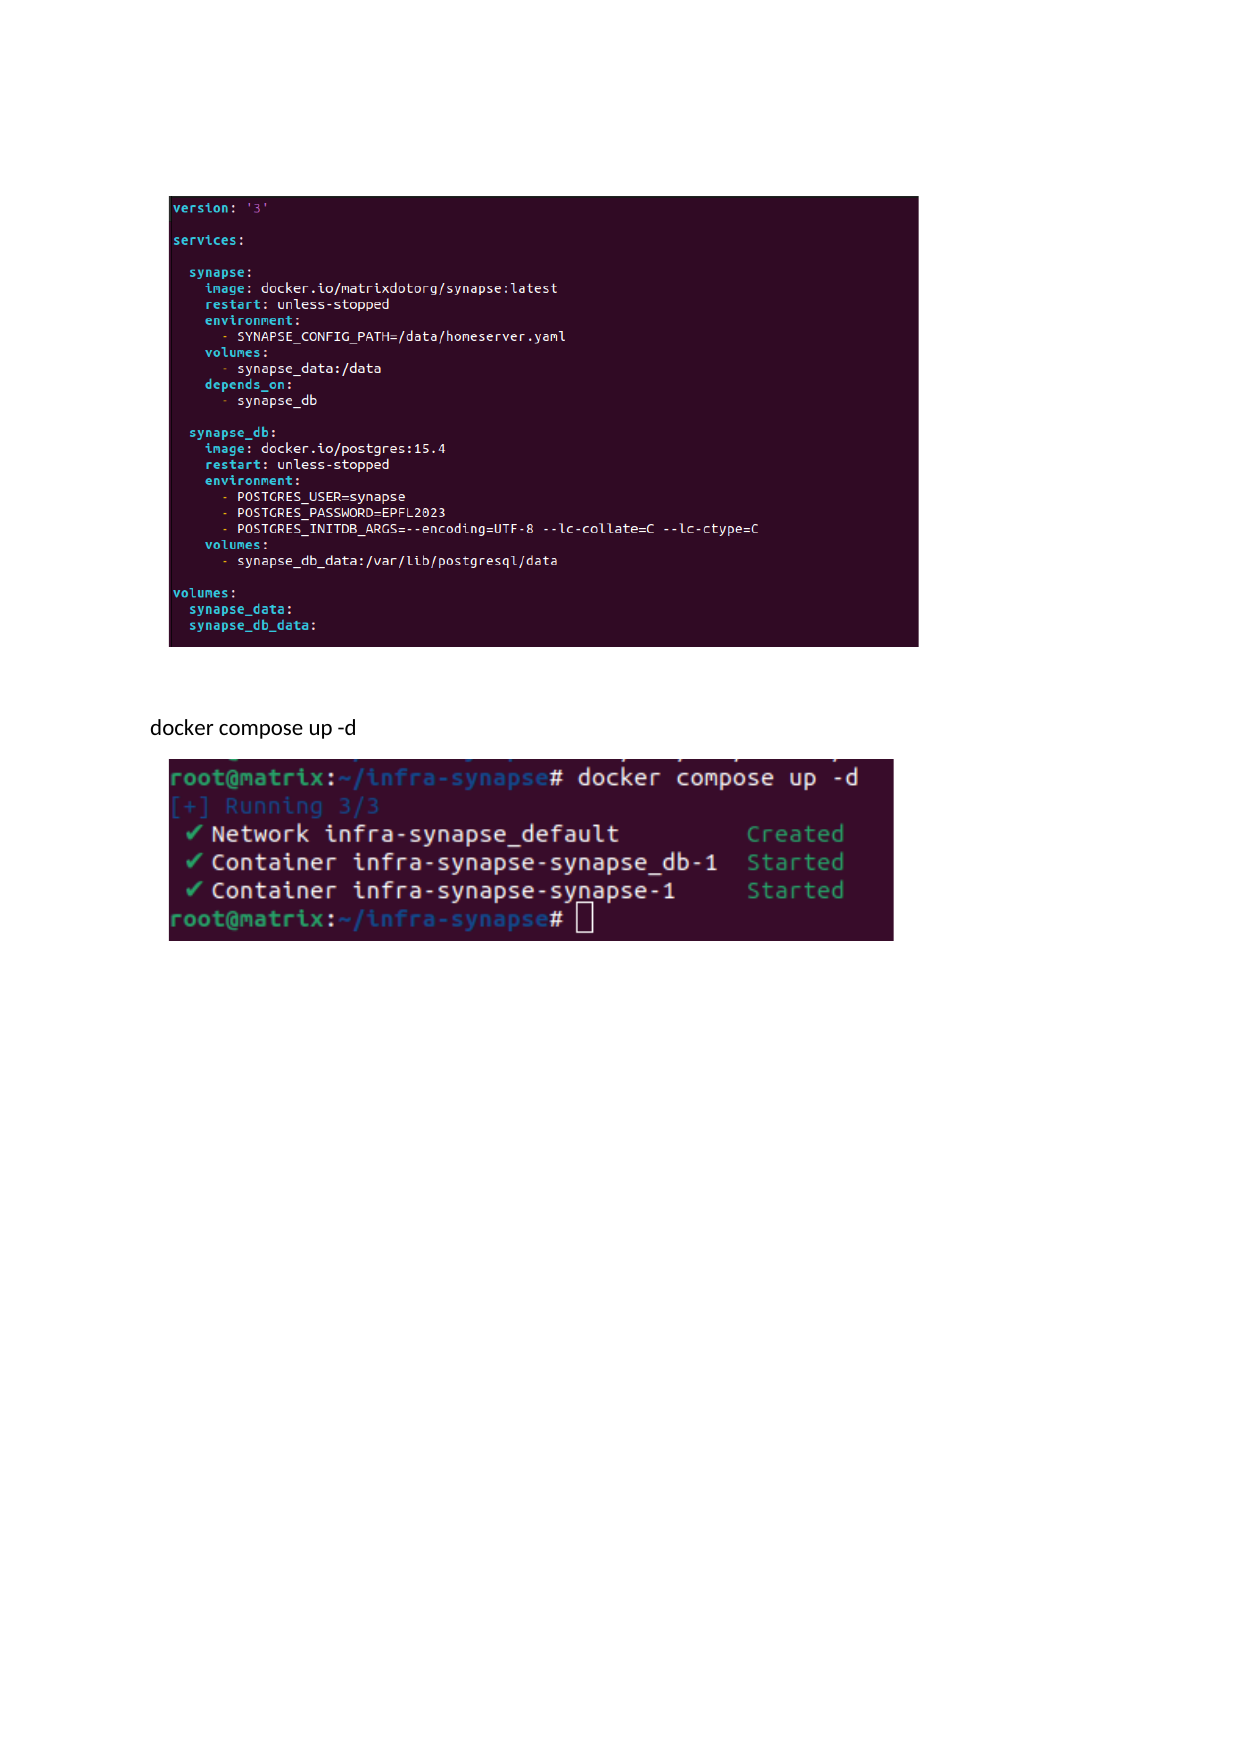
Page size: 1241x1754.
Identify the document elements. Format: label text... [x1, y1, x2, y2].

text docker compose up -d [150, 713, 1090, 741]
